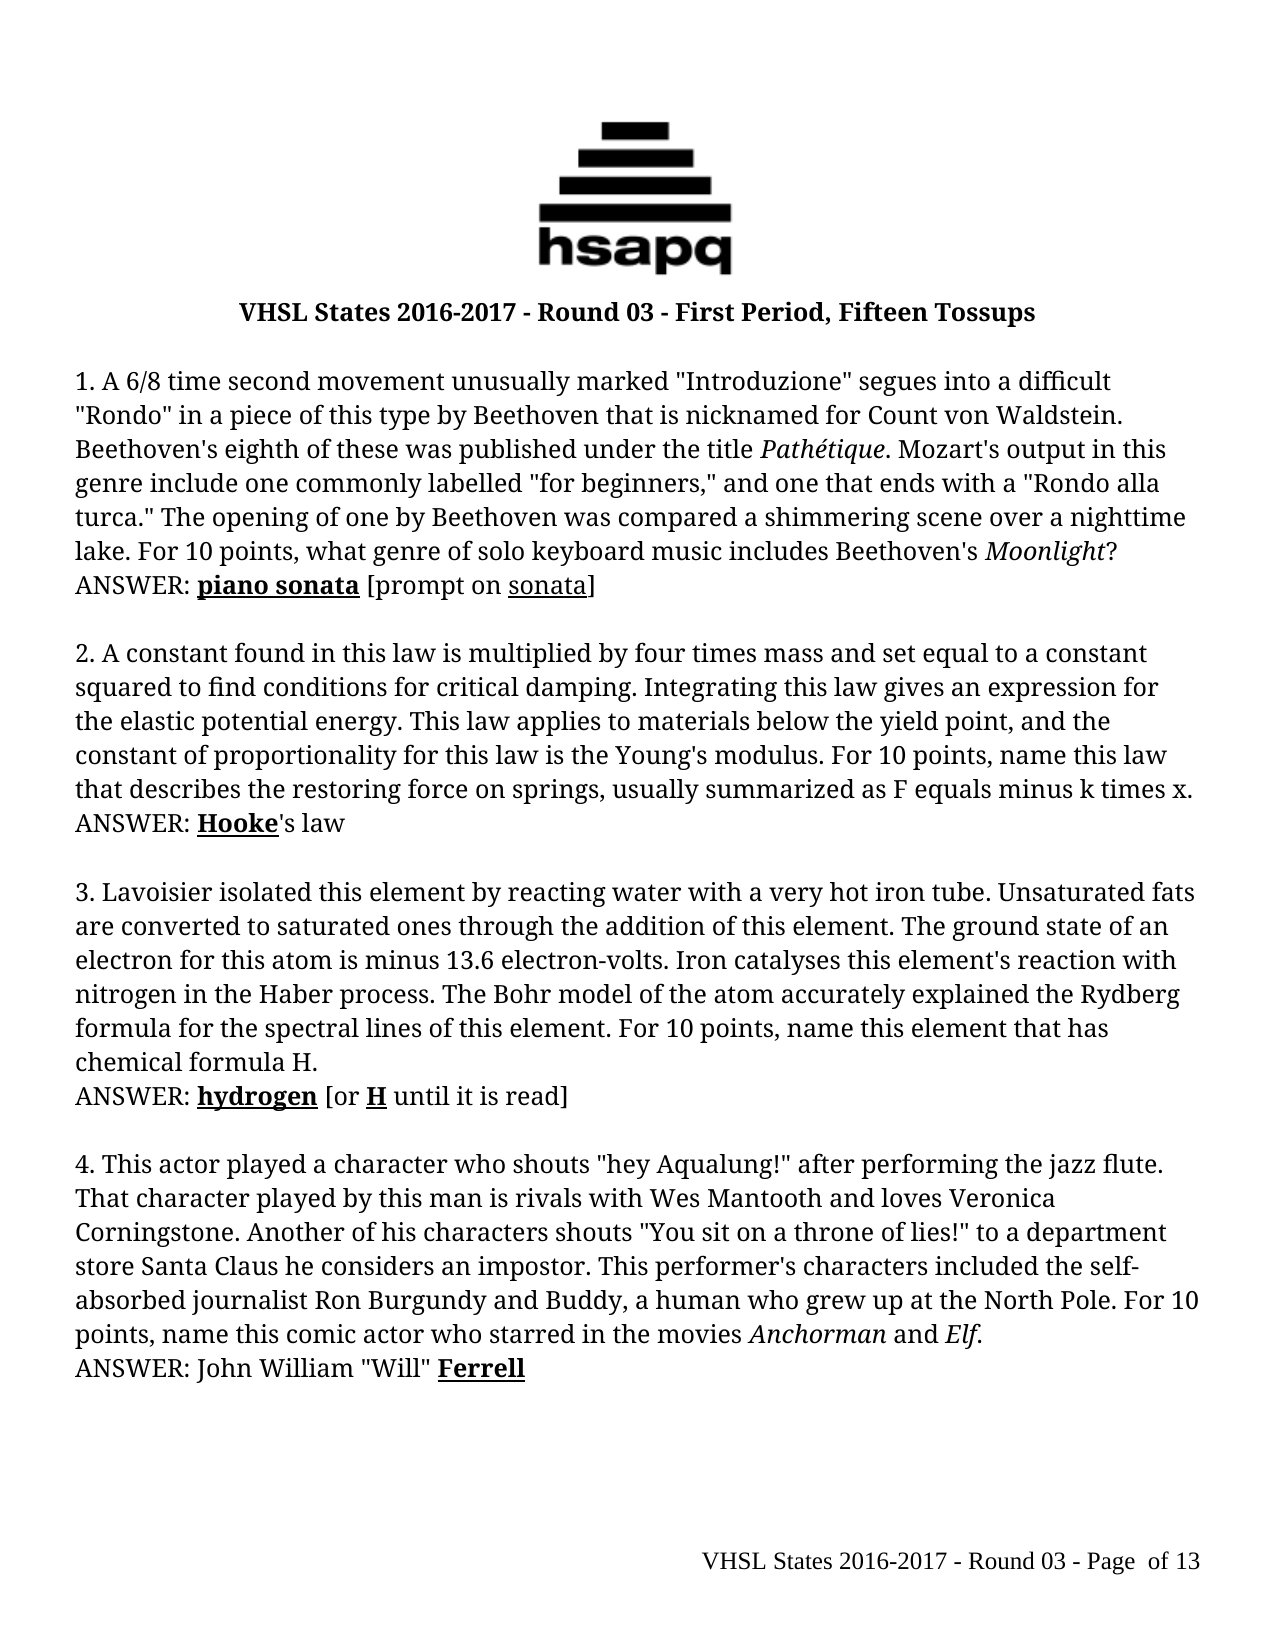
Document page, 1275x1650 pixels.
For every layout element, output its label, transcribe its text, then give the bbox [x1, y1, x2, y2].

text 4. This actor played a character who shouts "hey Aqualung!" after performing the jazz flute. That character played by this man is rivals with Wes Mantooth and loves Veronica Corningstone. Another of his characters shouts "You sit on a throne of lies!" to a department store Santa Claus he considers an impostor. This performer's characters included the self-absorbed journalist Ron Burgundy and Buddy, a human who grew up at the North Pole. For 10 points, name this comic actor who starred in the movies Anchorman and Elf. ANSWER: John William "Will" Ferrell [75, 1147, 1200, 1385]
text VHSL States 2016-2017 - Round 03 - First Period, Fifteen Tossups [75, 103, 1200, 329]
text 2. A constant found in this law is multiplied by four times mass and set equal to a constant squared to find conditions for critical damping. Integrating this law gives an expression for the elastic potential energy. This law applies to materials below the yield point, and the constant of proportionality for this law is the Young's modulus. For 10 points, name this law that describes the restoring force on springs, usually summarized as F equals minus k times x. ANSWER: Hooke's law [75, 636, 1200, 840]
picture [486, 102, 789, 295]
text 3. Lavoisier isolated this element by reacting water with a very hot iron tube. Unsaturated fats are converted to saturated ones through the addition of this element. The ground state of an electron for this atom is minus 13.6 electron-volts. Iron catalyses this element's reaction with nitrogen in the Haber process. The Bohr model of the atom accurately explained the Rydberg formula for the spectral lines of this element. For 10 points, name this element that has chemical formula H. ANSWER: hydrogen [or H until it is read] [75, 874, 1200, 1113]
text 1. A 6/8 time second movement unusually marked "Introduzione" segues into a difficult "Rondo" in a piece of this type by Beethoven that is nicknamed for Count von Waldstein. Beethoven's eighth of these was published under the title Pathétique. Mozart's output in this genre include one commonly labelled "for beginners," and one that ends with a "Rondo alla turca." The opening of one by Beethoven was compared a shimmering scene over a nighttime lake. For 10 points, what genre of solo keyboard music includes Beethoven's Moonlight? ANSWER: piano sonata [prompt on sonata] [75, 363, 1200, 602]
